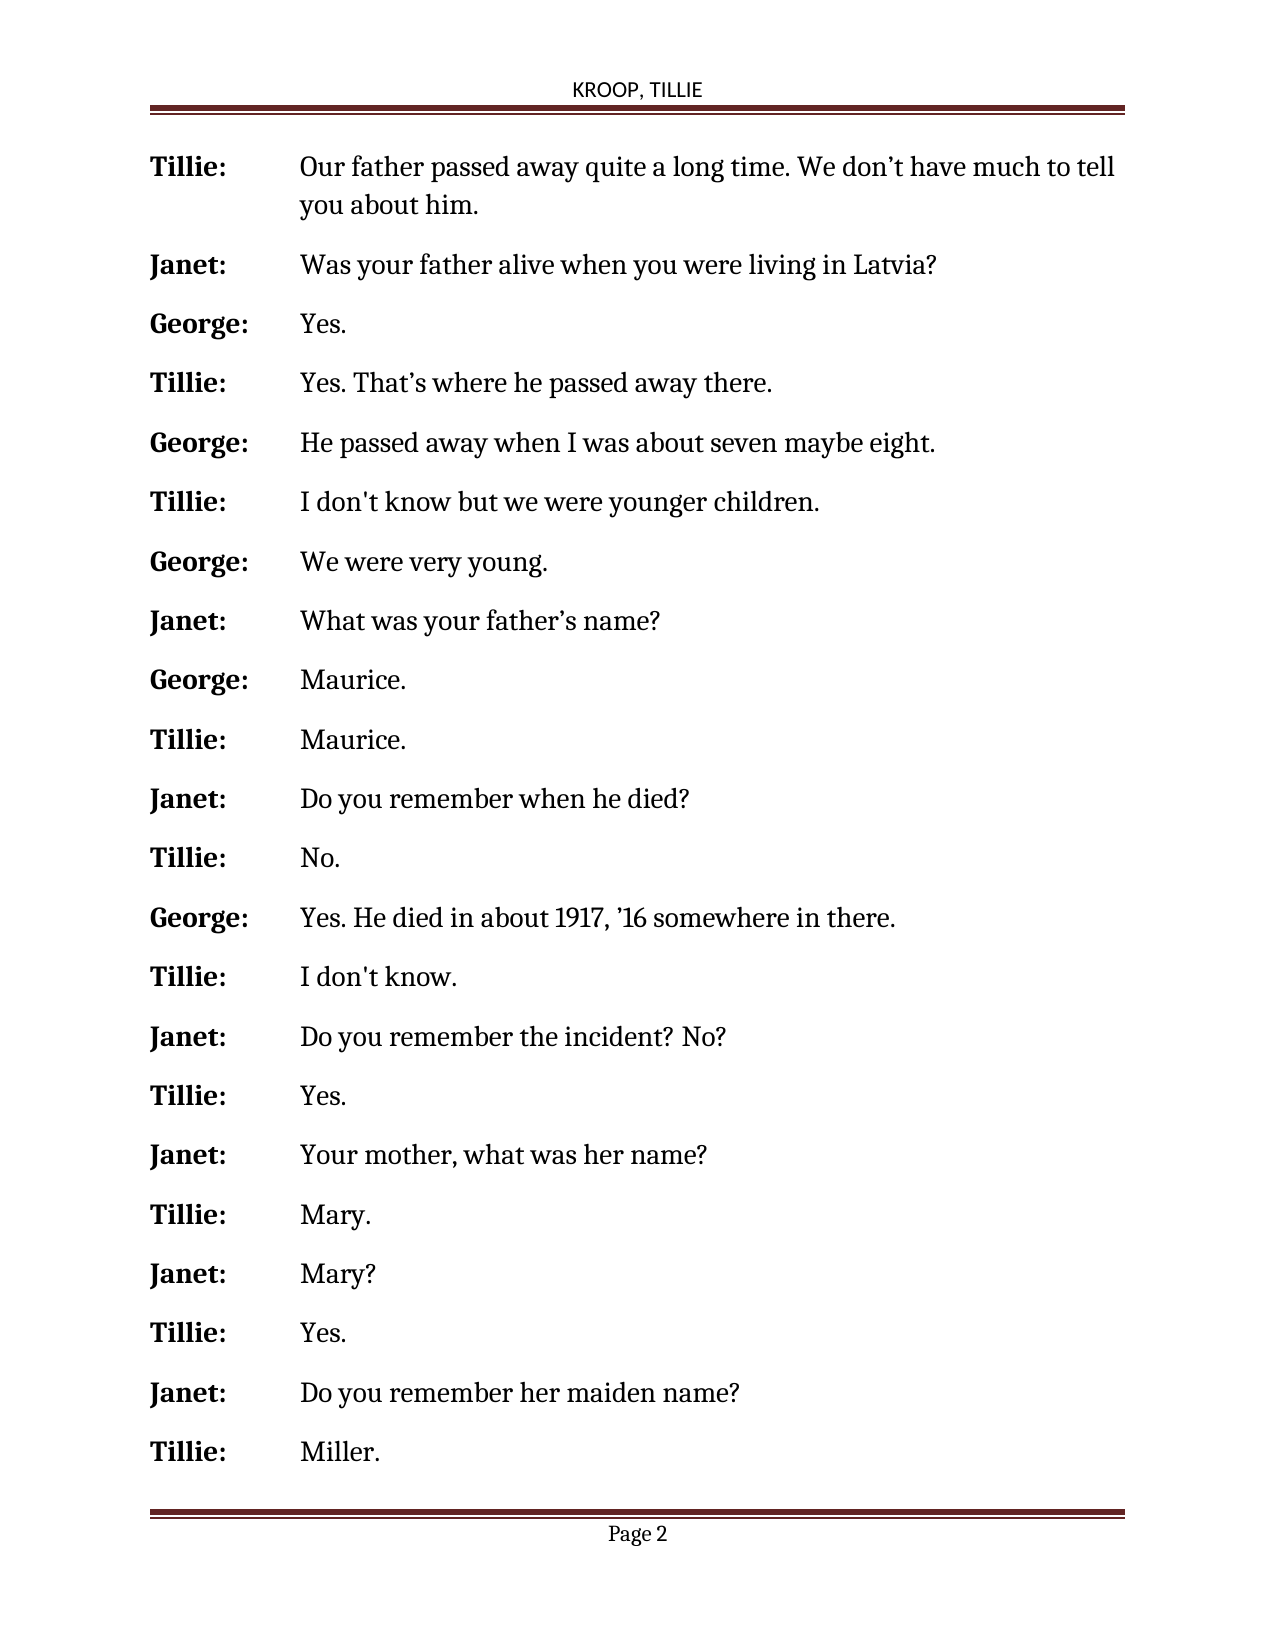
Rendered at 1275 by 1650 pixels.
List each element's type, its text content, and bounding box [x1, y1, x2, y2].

text Tillie: I don't know but we were younger children. [150, 485, 1125, 519]
text George: We were very young. [150, 545, 1125, 578]
text Janet: Your mother, what was her name? [150, 1138, 1125, 1172]
text Tillie: Mary. [150, 1198, 1125, 1231]
text Tillie: Yes. [150, 1317, 1125, 1350]
text Janet: Was your father alive when you were living in Latvia? [150, 248, 1125, 281]
text Tillie: Yes. [150, 1079, 1125, 1113]
text Tillie: I don't know. [150, 960, 1125, 994]
text Tillie: No. [150, 842, 1125, 875]
text Janet: Mary? [150, 1257, 1125, 1291]
text Tillie: Yes. That’s where he passed away there. [150, 367, 1125, 400]
text Tillie: Our father passed away quite a long time. We don’t have much to tell you about him. [150, 150, 1125, 222]
text Janet: Do you remember when he died? [150, 782, 1125, 816]
text George: Maurice. [150, 663, 1125, 697]
text George: Yes. He died in about 1917, ’16 somewhere in there. [150, 901, 1125, 934]
text Tillie: Miller. [150, 1435, 1125, 1469]
text George: Yes. [150, 307, 1125, 341]
text George: He passed away when I was about seven maybe eight. [150, 426, 1125, 459]
text Janet: Do you remember the incident? No? [150, 1020, 1125, 1053]
text Janet: What was your father’s name? [150, 604, 1125, 638]
text Janet: Do you remember her maiden name? [150, 1376, 1125, 1409]
text Tillie: Maurice. [150, 723, 1125, 756]
